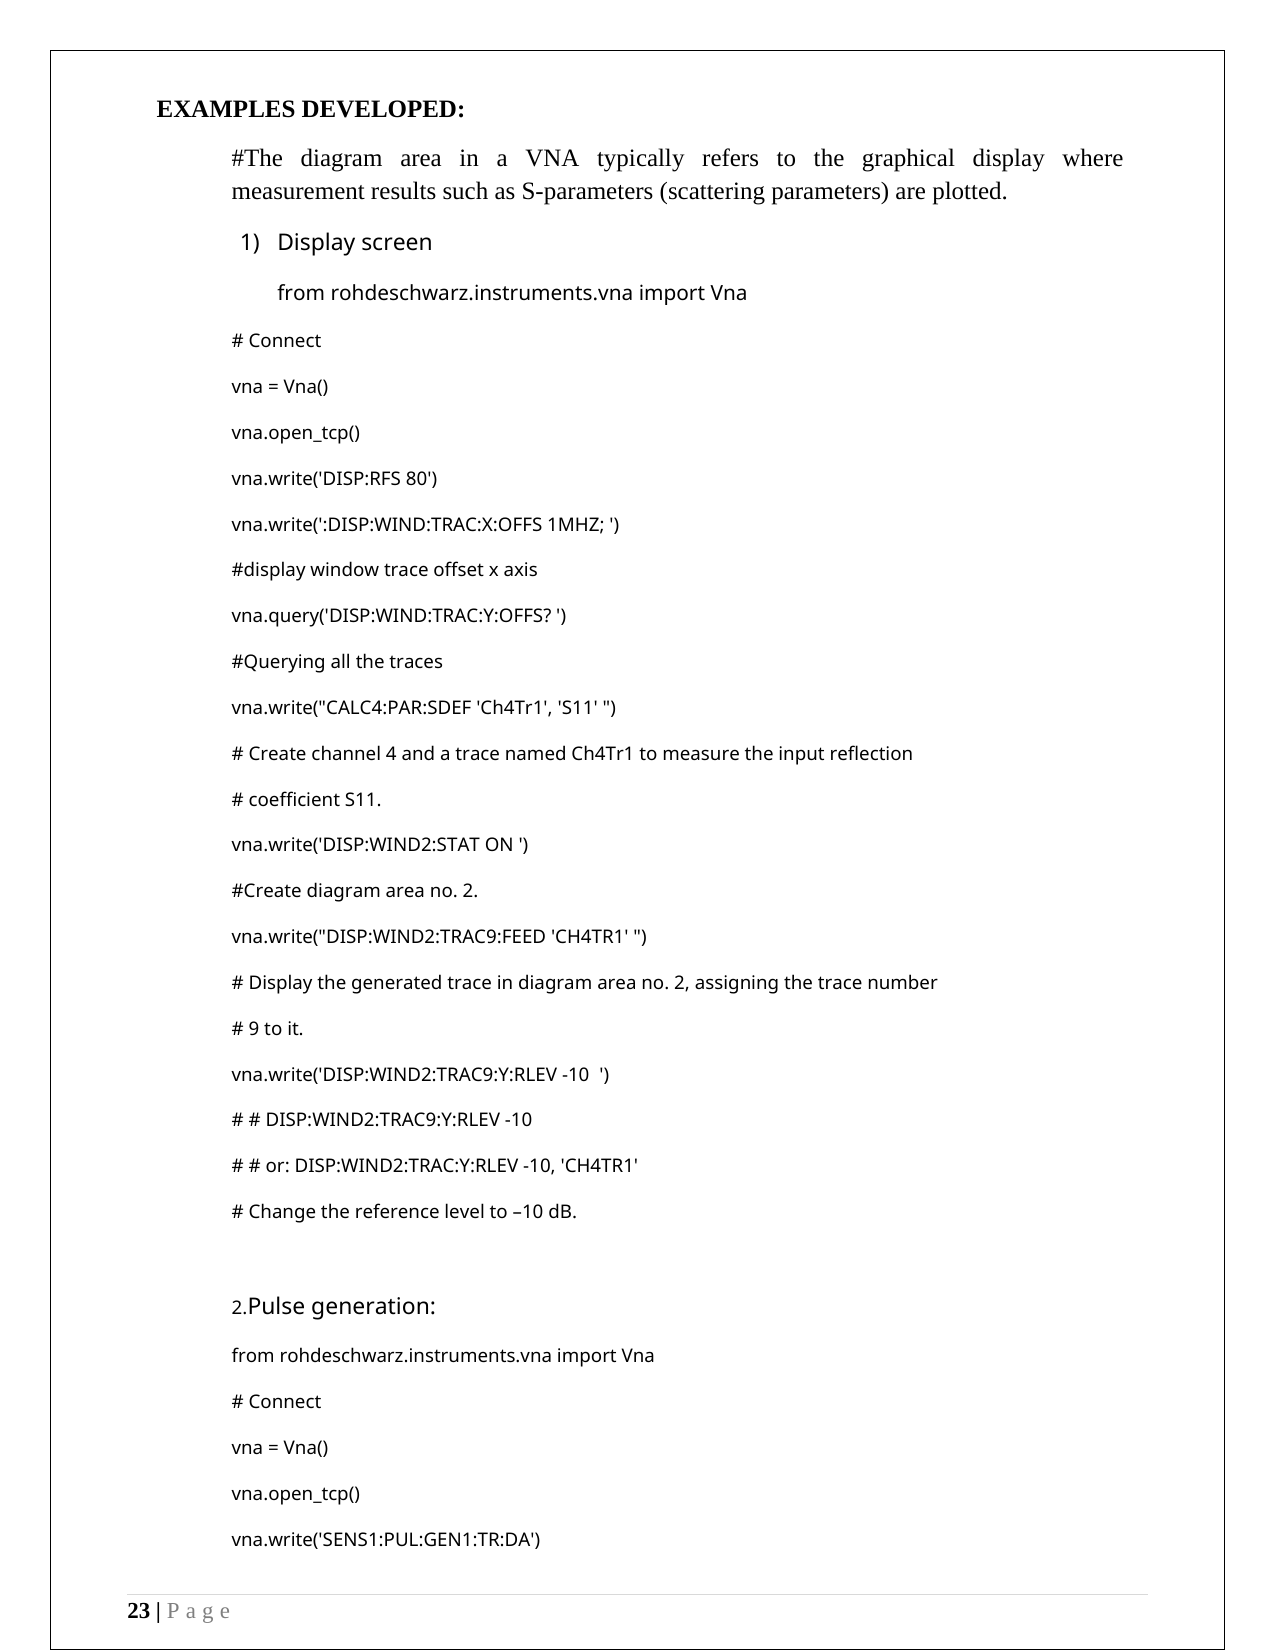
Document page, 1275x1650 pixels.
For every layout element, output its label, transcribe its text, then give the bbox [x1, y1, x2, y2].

list Display screen [239, 226, 1125, 257]
text #display window trace offset x axis [231, 557, 1125, 582]
text vna.query('DISP:WIND:TRAC:Y:OFFS? ') [231, 603, 1125, 628]
text vna.open_tcp() [231, 419, 1125, 445]
text vna.write('SENS1:PUL:GEN1:TR:DA') [231, 1526, 1125, 1551]
text # Connect [231, 328, 1125, 353]
text #Create diagram area no. 2. [231, 878, 1125, 903]
text from rohdeschwarz.instruments.vna import Vna [277, 278, 1125, 307]
text EXAMPLES DEVELOPED: [150, 94, 1125, 122]
text vna.write('DISP:WIND2:STAT ON ') [231, 832, 1125, 857]
text vna.write('DISP:WIND2:TRAC9:Y:RLEV -10 ') [231, 1061, 1125, 1086]
text # # DISP:WIND2:TRAC9:Y:RLEV -10 [231, 1107, 1125, 1132]
text vna = Vna() [231, 1434, 1125, 1460]
text vna.write('DISP:RFS 80') [231, 465, 1125, 491]
text # Create channel 4 and a trace named Ch4Tr1 to measure the input reflection [231, 740, 1125, 766]
text # Change the reference level to –10 dB. [231, 1198, 1125, 1224]
text #Querying all the traces [231, 648, 1125, 674]
text vna.write("DISP:WIND2:TRAC9:FEED 'CH4TR1' ") [231, 923, 1125, 949]
text #The diagram area in a VNA typically refers to the graphical display where measurement results such as S-parameters (scattering parameters) are plotted. [231, 143, 1125, 205]
text # 9 to it. [231, 1015, 1125, 1041]
text from rohdeschwarz.instruments.vna import Vna [231, 1343, 1125, 1368]
text vna.write("CALC4:PAR:SDEF 'Ch4Tr1', 'S11' ") [231, 694, 1125, 720]
text # coefficient S11. [231, 786, 1125, 811]
text vna.write(':DISP:WIND:TRAC:X:OFFS 1MHZ; ') [231, 511, 1125, 536]
text vna = Vna() [231, 373, 1125, 399]
text # Connect [231, 1388, 1125, 1414]
text 2.Pulse generation: [231, 1290, 1125, 1321]
text # # or: DISP:WIND2:TRAC:Y:RLEV -10, 'CH4TR1' [231, 1153, 1125, 1178]
text # Display the generated trace in diagram area no. 2, assigning the trace number [231, 969, 1125, 995]
text vna.open_tcp() [231, 1480, 1125, 1506]
